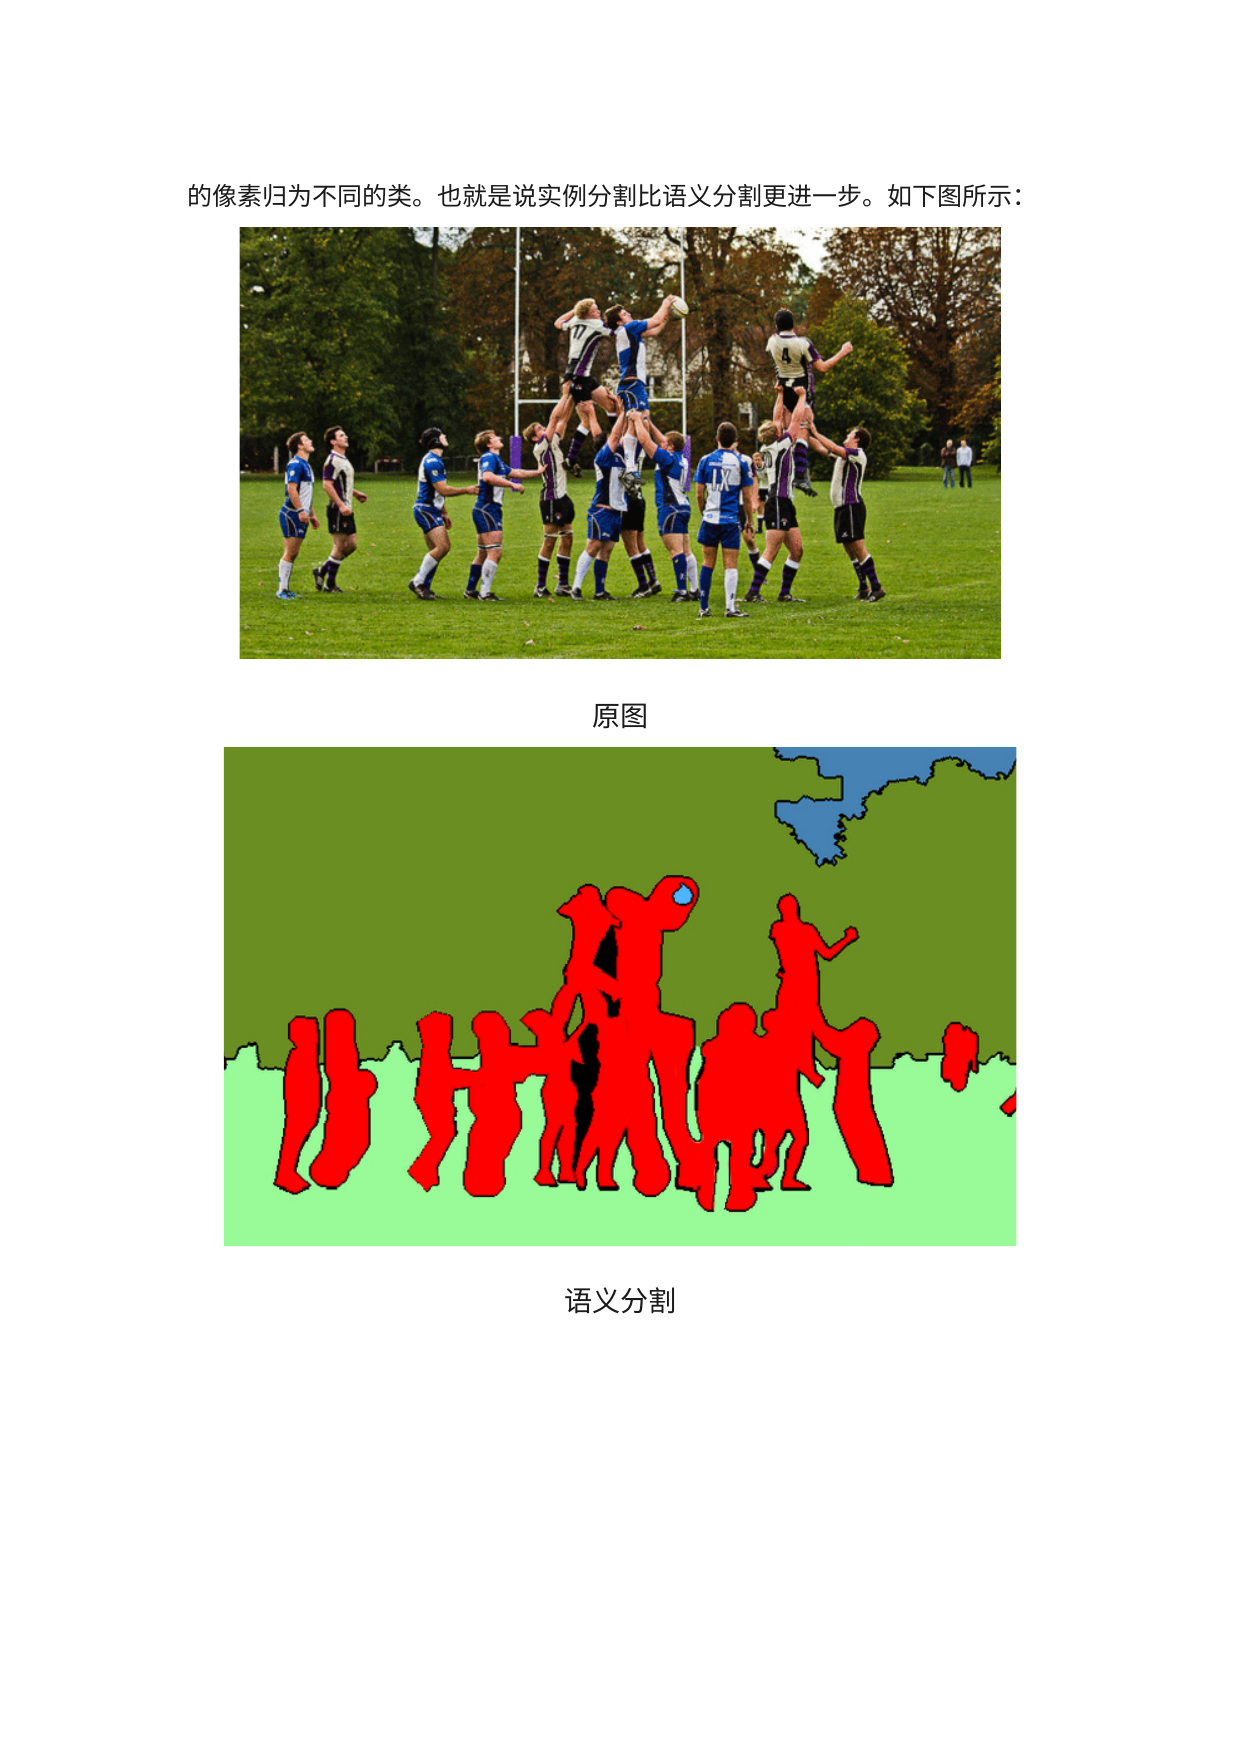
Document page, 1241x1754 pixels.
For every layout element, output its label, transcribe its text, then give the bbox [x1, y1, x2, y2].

text 语义分割 [187, 1267, 1053, 1332]
picture [239, 227, 1001, 659]
text 原图 [187, 682, 1053, 747]
picture [223, 747, 1017, 1246]
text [187, 162, 1053, 227]
